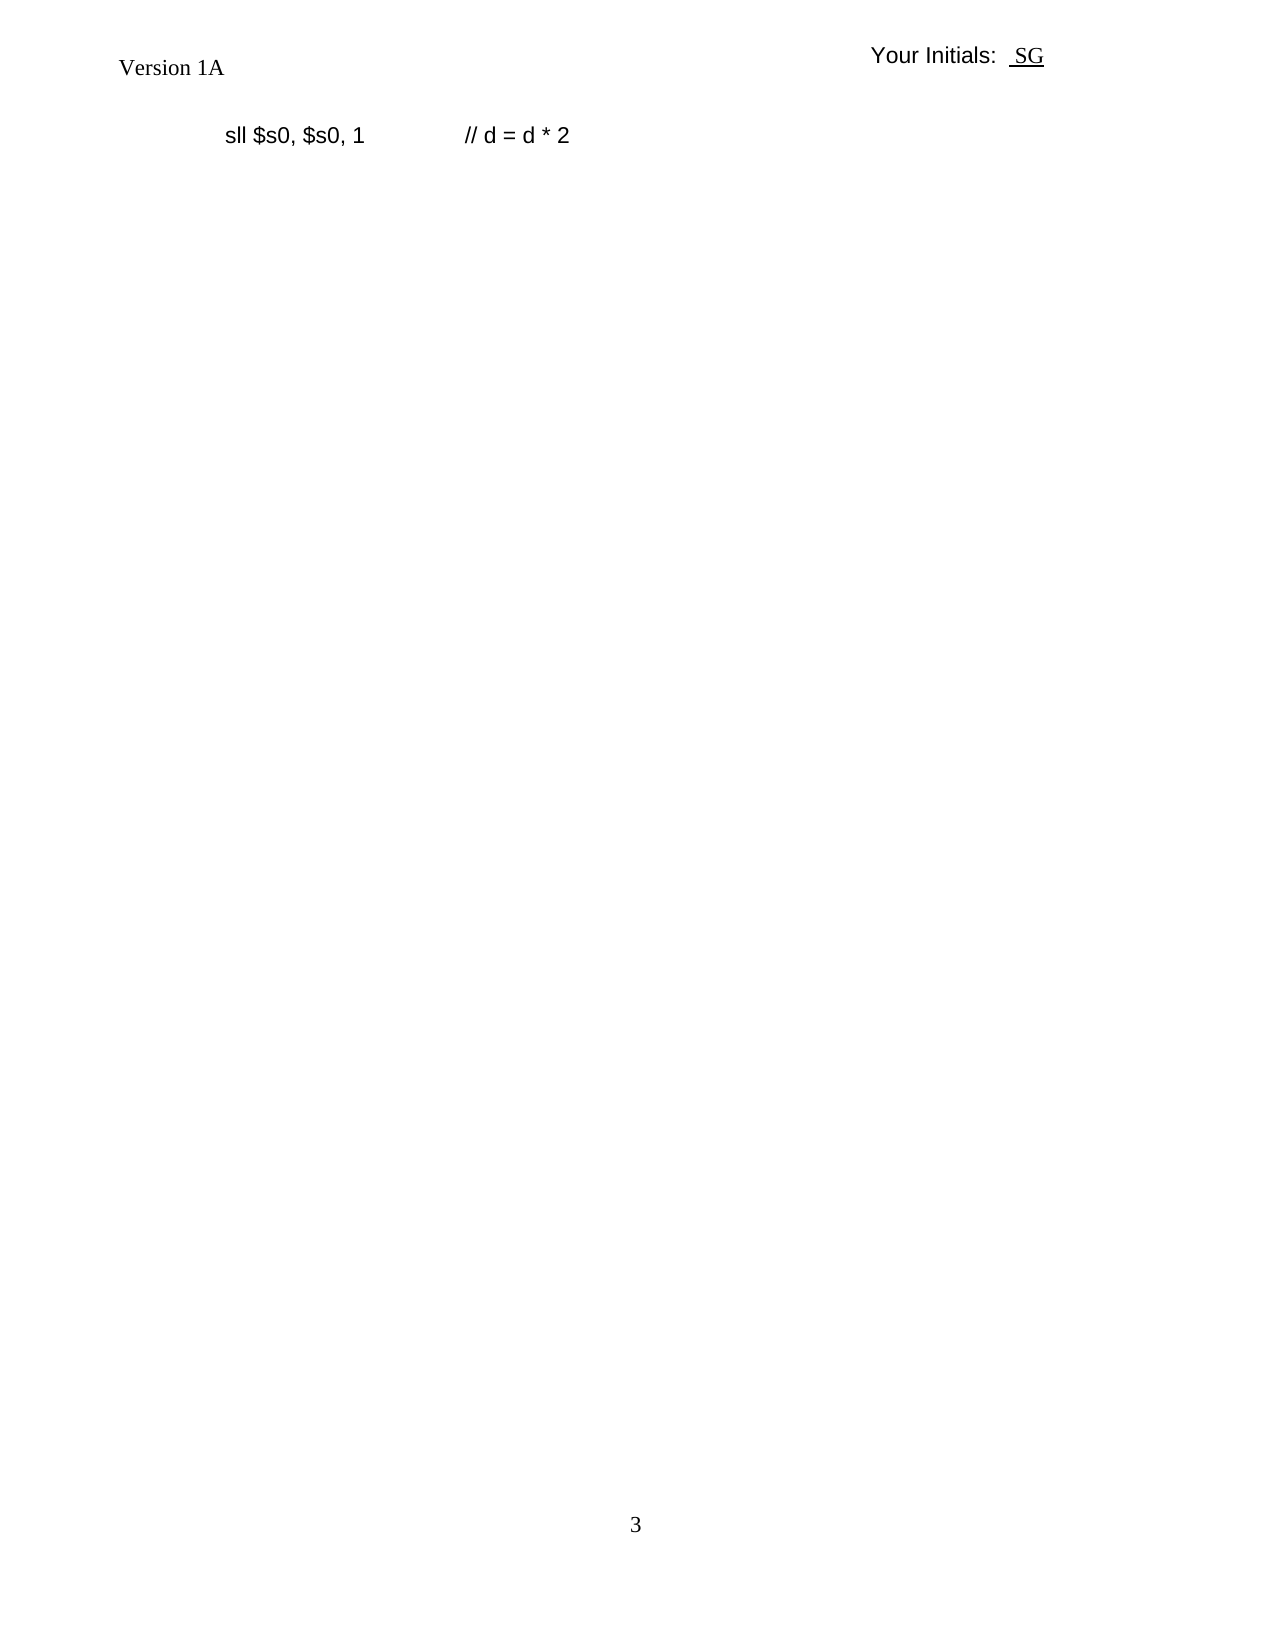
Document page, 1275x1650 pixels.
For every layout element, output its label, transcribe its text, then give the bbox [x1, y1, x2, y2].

text sll $s0, $s0, 1 // d = d * 2 [225, 122, 1264, 148]
